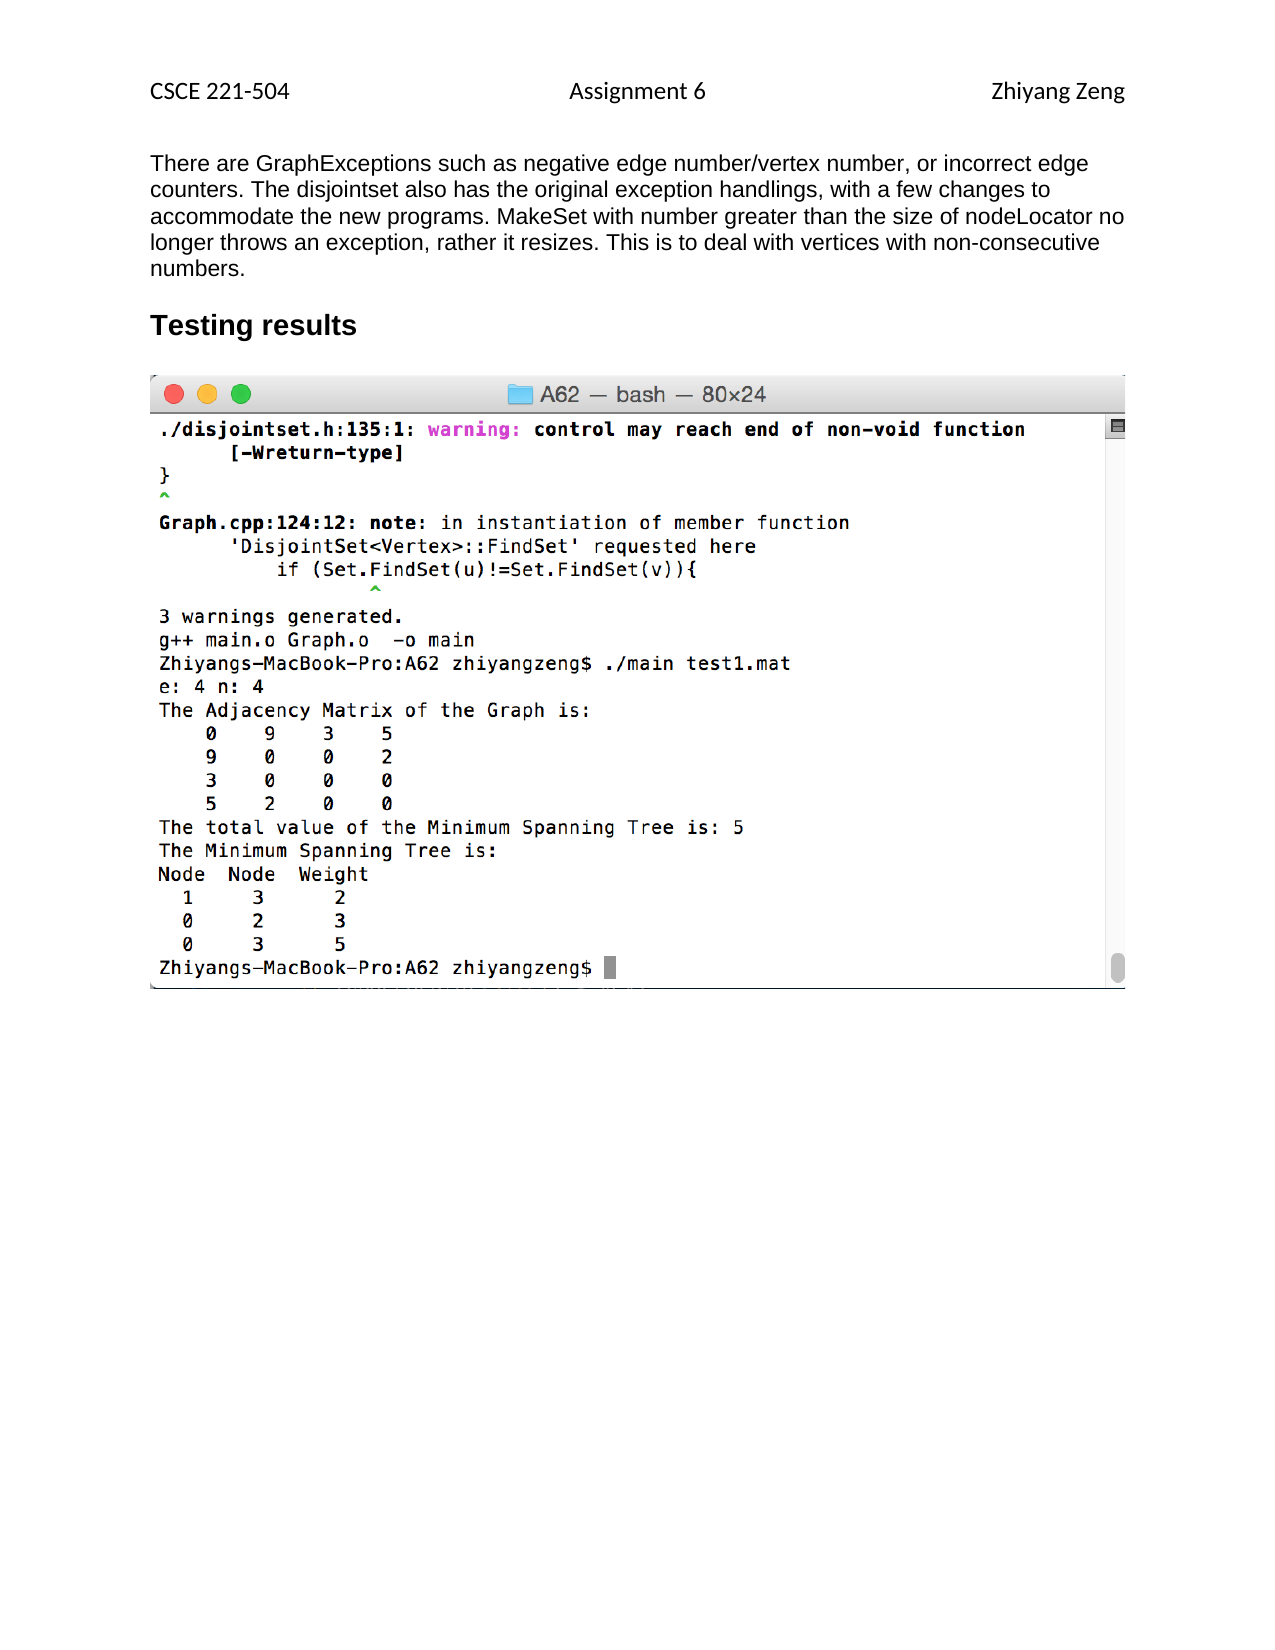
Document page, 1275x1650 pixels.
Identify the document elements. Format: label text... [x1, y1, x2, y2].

text There are GraphExceptions such as negative edge number/vertex number, or incorrect edge counters. The disjointset also has the original exception handlings, with a few changes to accommodate the new programs. MakeSet with number greater than the size of nodeLocator no longer throws an exception, rather it resizes. This is to deal with vertices with non-consecutive numbers. [150, 150, 1125, 282]
picture [150, 375, 1125, 989]
text Testing results [150, 308, 1125, 342]
